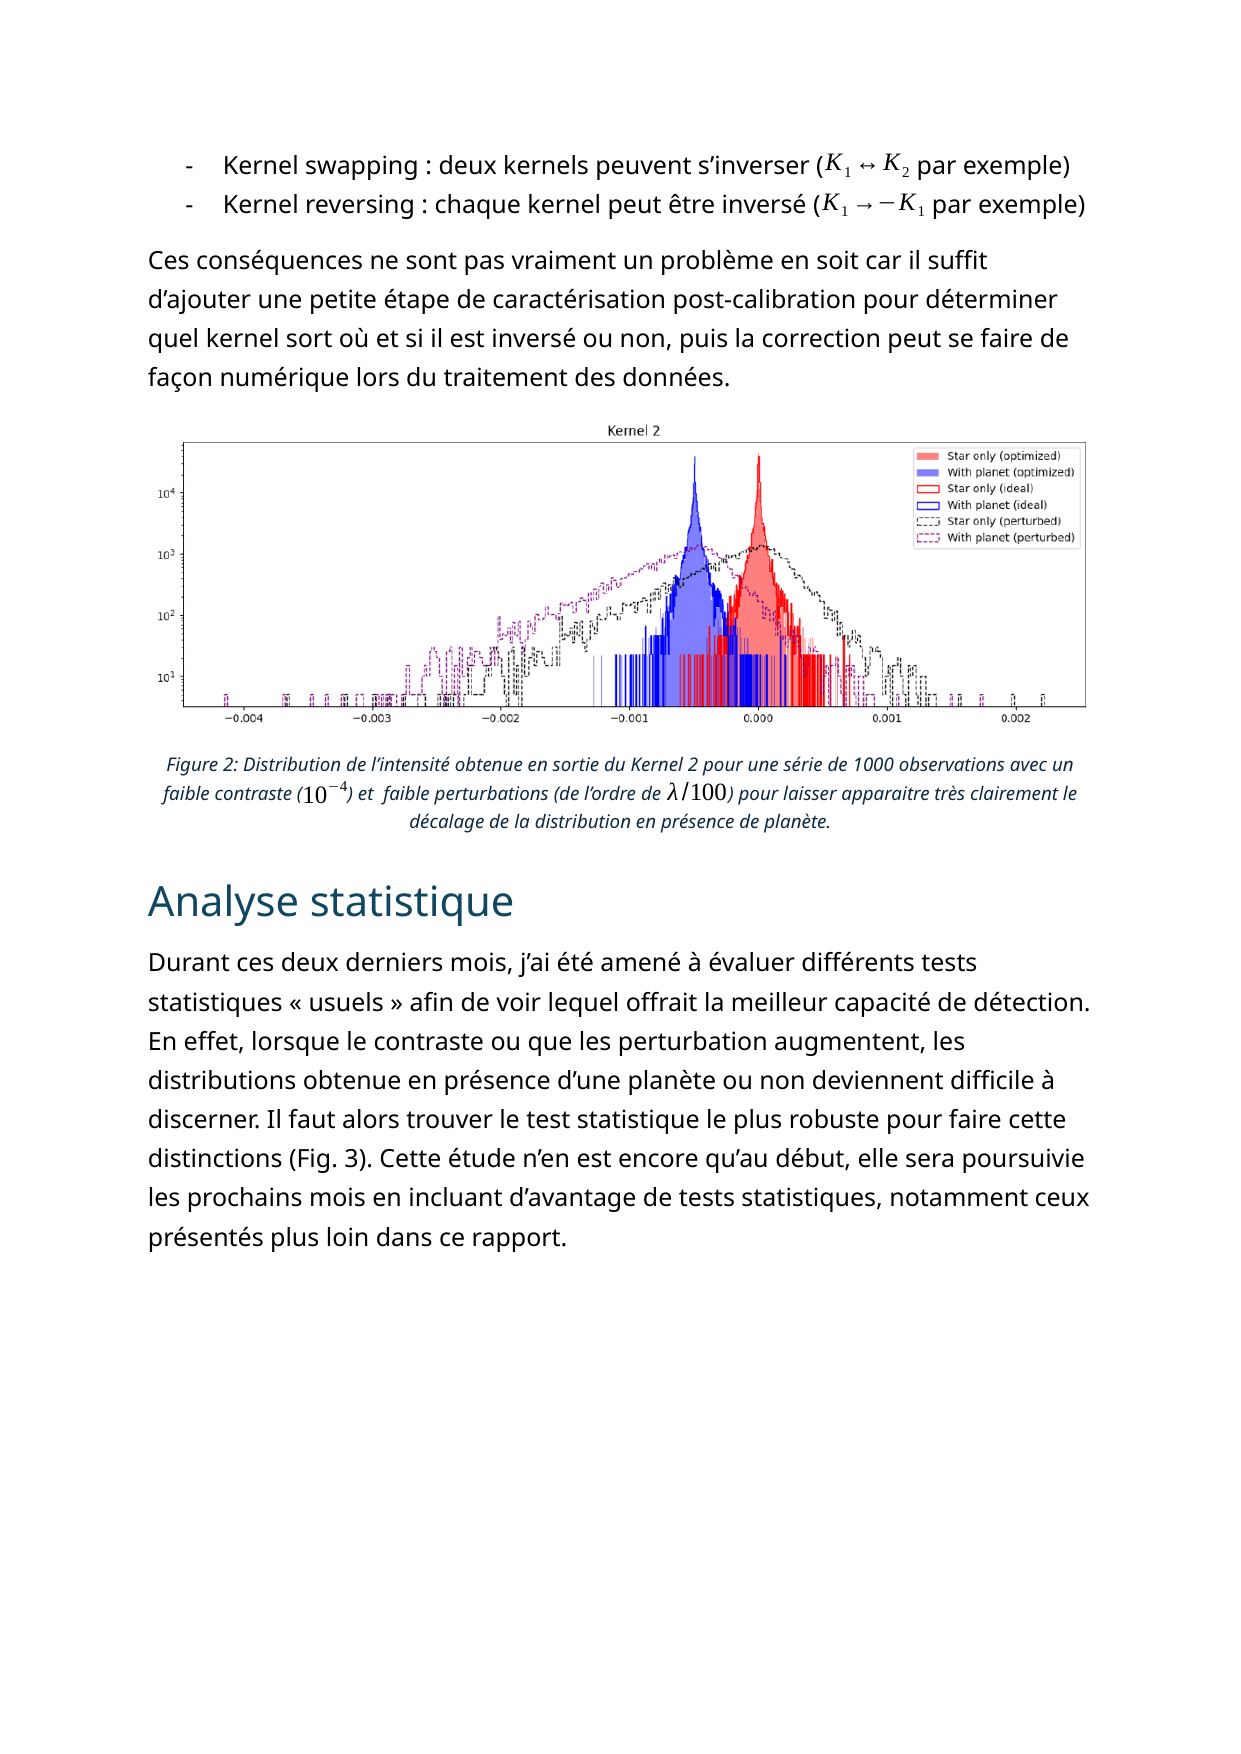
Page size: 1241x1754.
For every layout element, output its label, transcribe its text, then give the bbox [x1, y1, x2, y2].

text Figure 2: Distribution de l’intensité obtenue en sortie du Kernel 2 pour une série de 1000 observations avec un faible contraste () et faible perturbations (de l’ordre de ) pour laisser apparaitre très clairement le décalage de la distribution en présence de planète. [148, 752, 1093, 834]
picture [148, 416, 1092, 730]
text Durant ces deux derniers mois, j’ai été amené à évaluer différents tests statistiques « usuels » afin de voir lequel offrait la meilleur capacité de détection. En effet, lorsque le contraste ou que les perturbation augmentent, les distributions obtenue en présence d’une planète ou non deviennent difficile à discerner. Il faut alors trouver le test statistique le plus robuste pour faire cette distinctions (Fig. 3). Cette étude n’en est encore qu’au début, elle sera poursuivie les prochains mois en incluant d’avantage de tests statistiques, notamment ceux présentés plus loin dans ce rapport. [148, 945, 1093, 1253]
subtitle Analyse statistique [148, 871, 1093, 928]
text Ces conséquences ne sont pas vraiment un problème en soit car il suffit d’ajouter une petite étape de caractérisation post-calibration pour déterminer quel kernel sort où et si il est inversé ou non, puis la correction peut se faire de façon numérique lors du traitement des données. [148, 243, 1093, 394]
list Kernel reversing : chaque kernel peut être inversé ( par exemple) [185, 187, 1093, 221]
list Kernel swapping : deux kernels peuvent s’inverser ( par exemple) [185, 148, 1093, 182]
